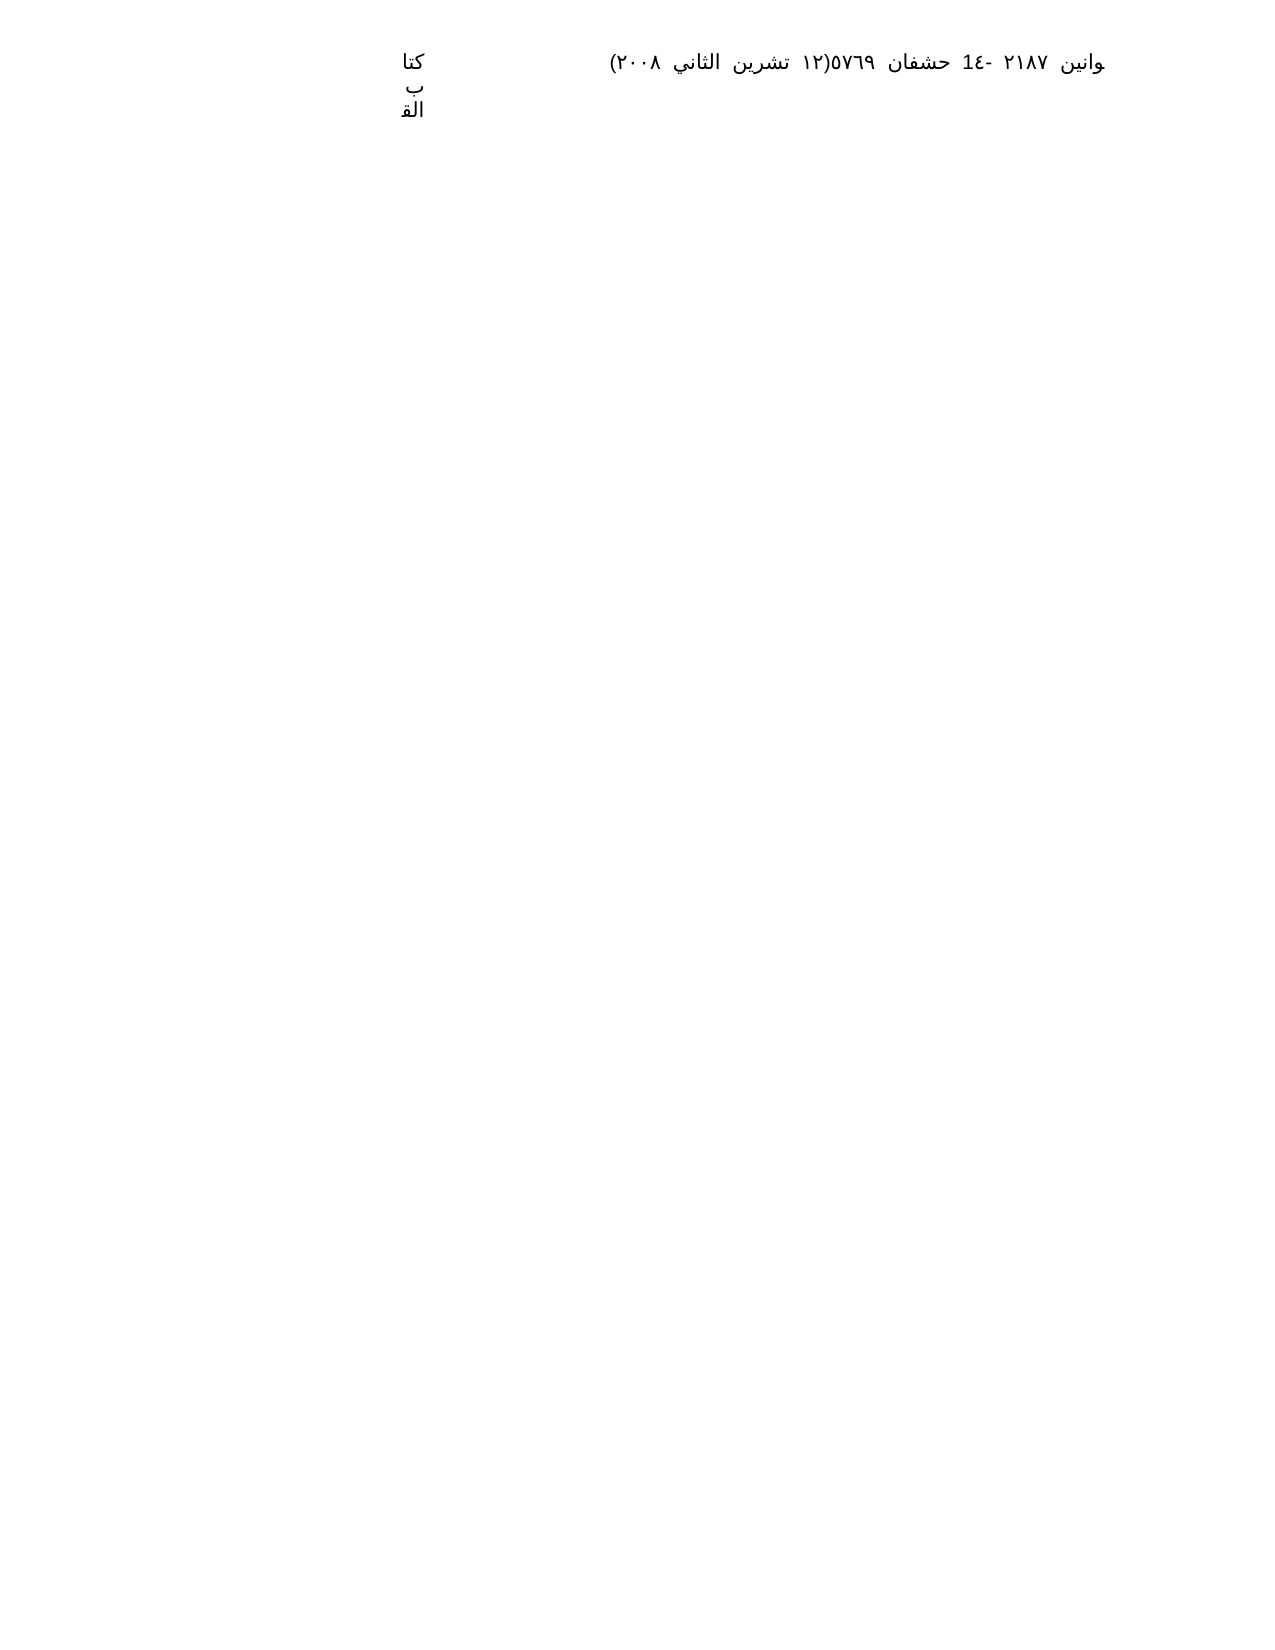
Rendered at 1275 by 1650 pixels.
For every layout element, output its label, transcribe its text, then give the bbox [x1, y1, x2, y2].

text كتاب القوانين ٢١٨٧ -1٤ حشفان ٥٧٦٩(١٢ تشرين الثاني ٢٠٠٨) [457, 50, 1104, 74]
